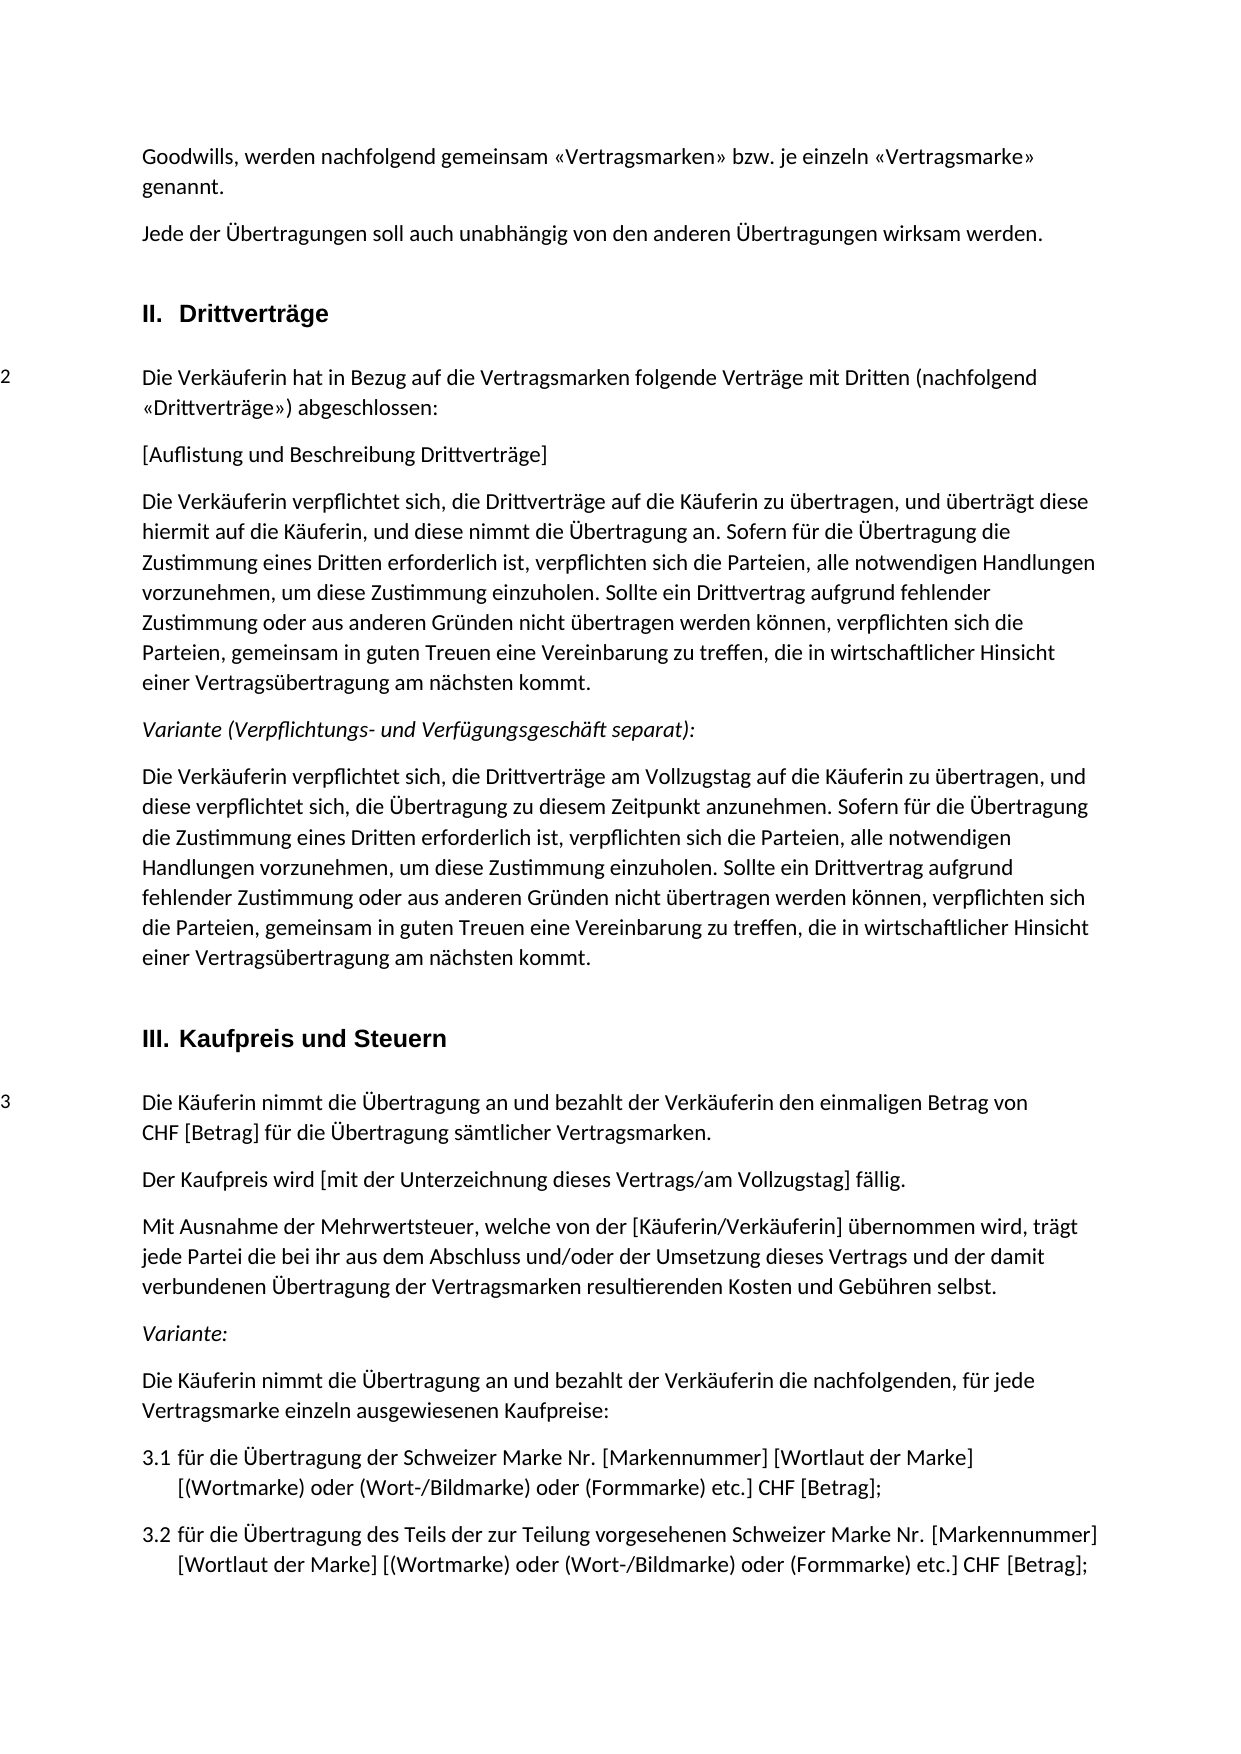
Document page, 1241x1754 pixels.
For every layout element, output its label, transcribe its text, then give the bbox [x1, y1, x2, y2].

title III. Kaufpreis und Steuern [142, 1024, 1098, 1052]
text Die Verkäuferin verpflichtet sich, die Drittverträge am Vollzugstag auf die Käuferin zu übertragen, und diese verpflichtet sich, die Übertragung zu diesem Zeitpunkt anzunehmen. Sofern für die Übertragung die Zustimmung eines Dritten erforderlich ist, verpflichten sich die Parteien, alle notwendigen Handlungen vorzunehmen, um diese Zustimmung einzuholen. Sollte ein Drittvertrag aufgrund fehlender Zustimmung oder aus anderen Gründen nicht übertragen werden können, verpflichten sich die Parteien, gemeinsam in guten Treuen eine Vereinbarung zu treffen, die in wirtschaftlicher Hinsicht einer Vertragsübertragung am nächsten kommt. [142, 762, 1098, 972]
text Der Kaufpreis wird [mit der Unterzeichnung dieses Vertrags/am Vollzugstag] fällig. [142, 1165, 1098, 1193]
text Die Käuferin nimmt die Übertragung an und bezahlt der Verkäuferin die nachfolgenden, für jede Vertragsmarke einzeln ausgewiesenen Kaufpreise: [142, 1366, 1098, 1424]
text Die Verkäuferin hat in Bezug auf die Vertragsmarken folgende Verträge mit Dritten (nachfolgend «Drittverträge») abgeschlossen: [142, 363, 1098, 422]
list 3.1 für die Übertragung der Schweizer Marke Nr. [Markennummer] [Wortlaut der Marke] [(Wortmarke) oder (Wort-/Bildmarke) oder (Formmarke) etc.] CHF [Betrag]; [142, 1443, 1098, 1501]
text Jede der Übertragungen soll auch unabhängig von den anderen Übertragungen wirksam werden. [142, 219, 1098, 247]
text Mit Ausnahme der Mehrwertsteuer, welche von der [Käuferin/Verkäuferin] übernommen wird, trägt jede Partei die bei ihr aus dem Abschluss und/oder der Umsetzung dieses Vertrags und der damit verbundenen Übertragung der Vertragsmarken resultierenden Kosten und Gebühren selbst. [142, 1212, 1098, 1300]
text Variante: [142, 1319, 1098, 1347]
text Die Verkäuferin verpflichtet sich, die Drittverträge auf die Käuferin zu übertragen, und überträgt diese hiermit auf die Käuferin, und diese nimmt die Übertragung an. Sofern für die Übertragung die Zustimmung eines Dritten erforderlich ist, verpflichten sich die Parteien, alle notwendigen Handlungen vorzunehmen, um diese Zustimmung einzuholen. Sollte ein Drittvertrag aufgrund fehlender Zustimmung oder aus anderen Gründen nicht übertragen werden können, verpflichten sich die Parteien, gemeinsam in guten Treuen eine Vereinbarung zu treffen, die in wirtschaftlicher Hinsicht einer Vertragsübertragung am nächsten kommt. [142, 487, 1098, 697]
text Variante (Verpflichtungs- und Verfügungsgeschäft separat): [142, 715, 1098, 743]
text Die Käuferin nimmt die Übertragung an und bezahlt der Verkäuferin den einmaligen Betrag von CHF [Betrag] für die Übertragung sämtlicher Vertragsmarken. [142, 1088, 1098, 1146]
text [Auflistung und Beschreibung Drittverträge] [142, 440, 1098, 468]
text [142, 142, 1098, 200]
title II. Drittverträge [142, 299, 1098, 328]
list 3.2 für die Übertragung des Teils der zur Teilung vorgesehenen Schweizer Marke Nr. [Markennummer] [Wortlaut der Marke] [(Wortmarke) oder (Wort-/Bildmarke) oder (Formmarke) etc.] CHF [Betrag]; [142, 1520, 1098, 1578]
